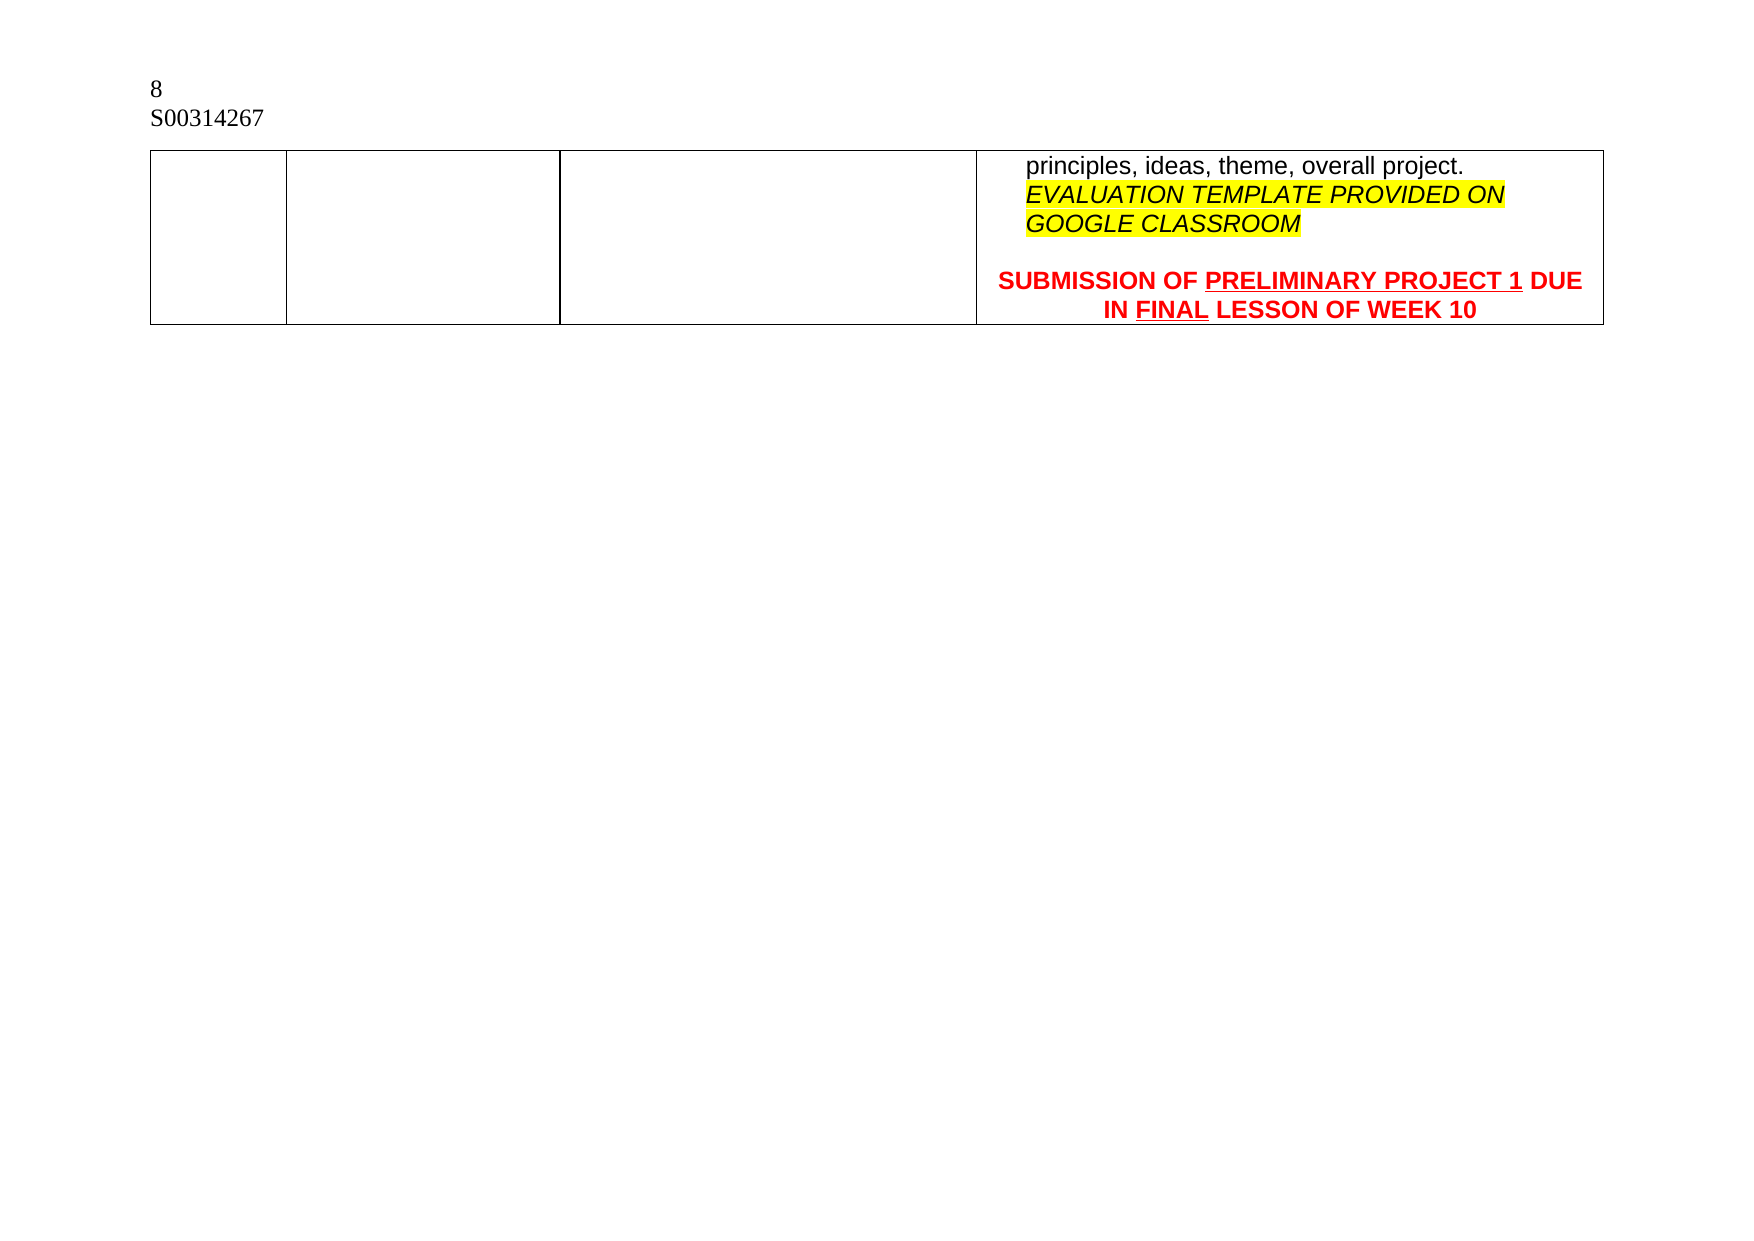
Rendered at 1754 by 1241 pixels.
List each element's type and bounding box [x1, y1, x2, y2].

table_cell [151, 151, 286, 323]
table_cell [977, 151, 1603, 323]
table_cell [561, 151, 976, 323]
table_cell [287, 151, 559, 323]
